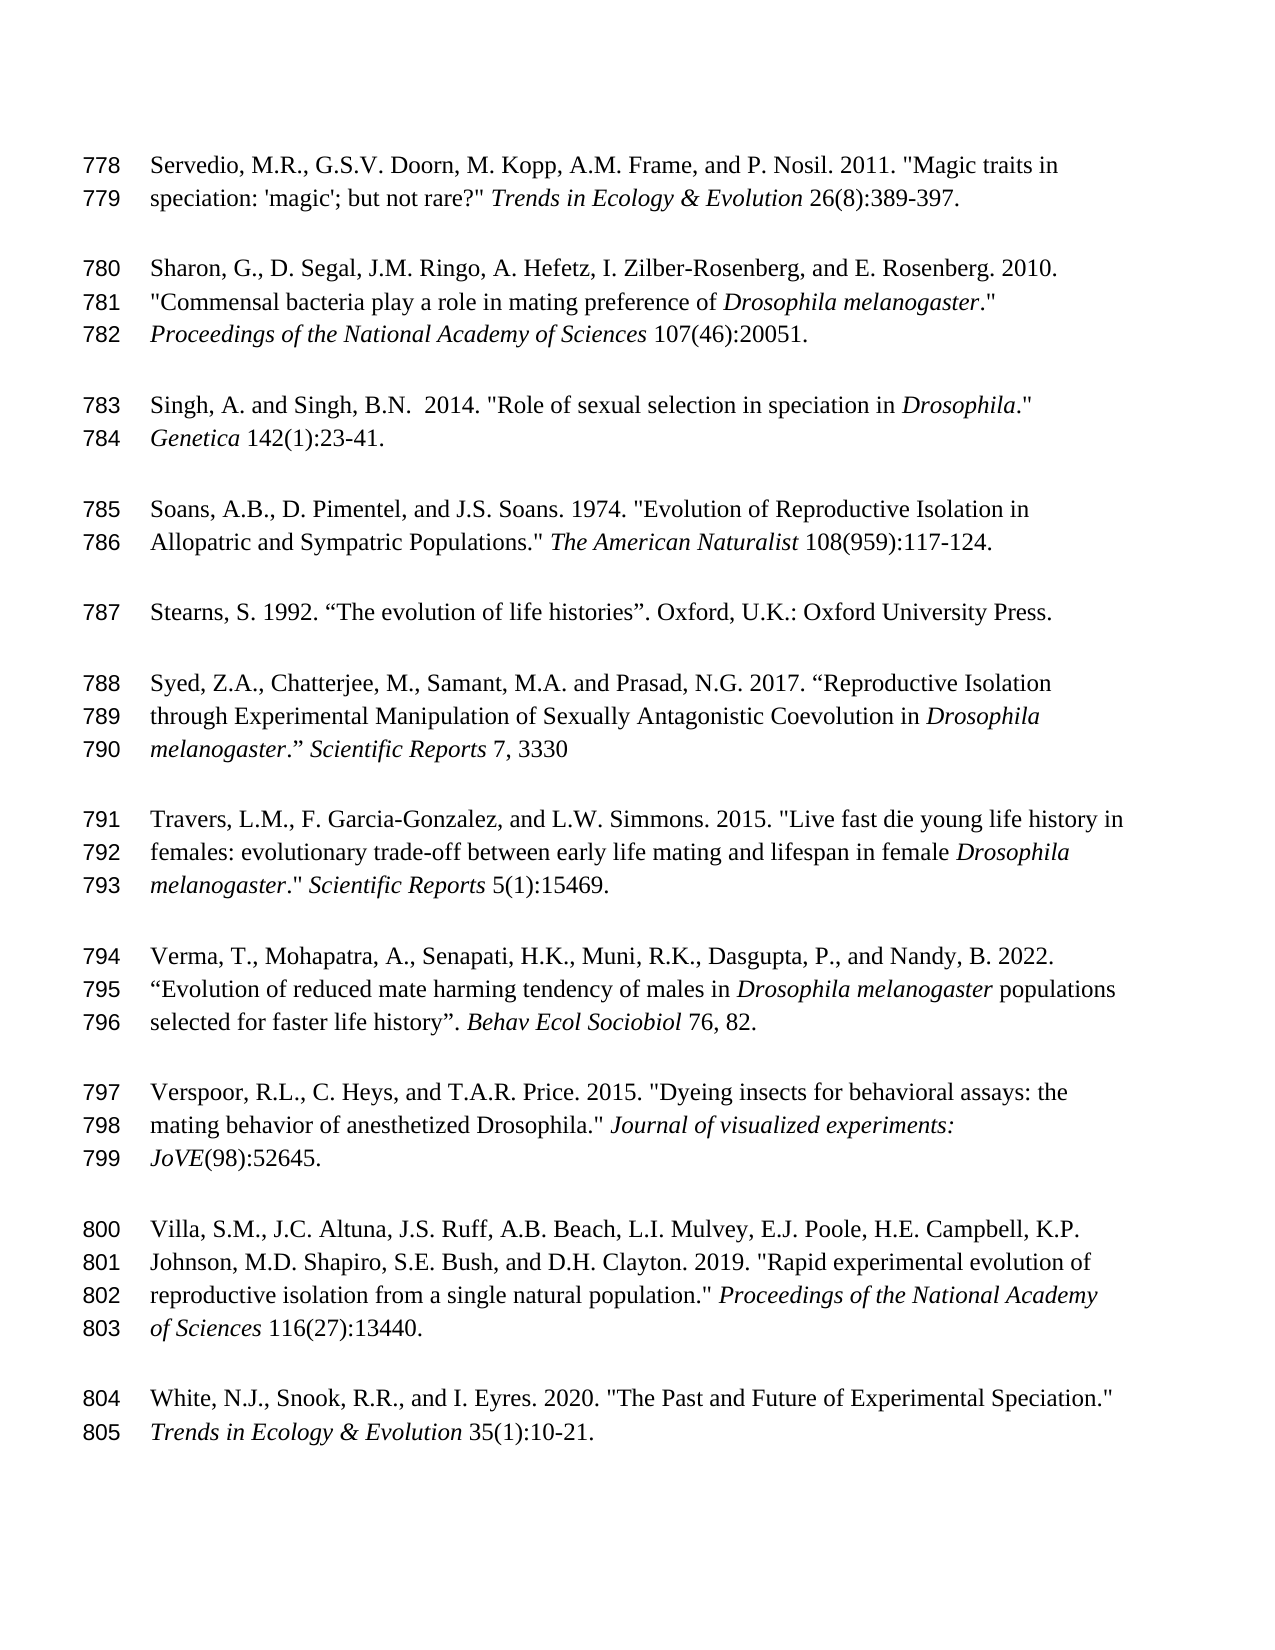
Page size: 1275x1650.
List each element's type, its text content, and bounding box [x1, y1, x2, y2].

text Servedio, M.R., G.S.V. Doorn, M. Kopp, A.M. Frame, and P. Nosil. 2011. "Magic traits in speciation: 'magic'; but not rare?" Trends in Ecology & Evolution 26(8):389-397. [150, 150, 1125, 212]
text Soans, A.B., D. Pimentel, and J.S. Soans. 1974. "Evolution of Reproductive Isolation in Allopatric and Sympatric Populations." The American Naturalist 108(959):117-124. [150, 494, 1125, 555]
text Verspoor, R.L., C. Heys, and T.A.R. Price. 2015. "Dyeing insects for behavioral assays: the mating behavior of anesthetized Drosophila." Journal of visualized experiments: JoVE(98):52645. [150, 1077, 1125, 1172]
text Travers, L.M., F. Garcia-Gonzalez, and L.W. Simmons. 2015. "Live fast die young life history in females: evolutionary trade-off between early life mating and lifespan in female Drosophila melanogaster." Scientific Reports 5(1):15469. [150, 804, 1125, 899]
text Singh, A. and Singh, B.N. 2014. "Role of sexual selection in speciation in Drosophila." Genetica 142(1):23-41. [150, 390, 1125, 452]
text Villa, S.M., J.C. Altuna, J.S. Ruff, A.B. Beach, L.I. Mulvey, E.J. Poole, H.E. Campbell, K.P. Johnson, M.D. Shapiro, S.E. Bush, and D.H. Clayton. 2019. "Rapid experimental evolution of reproductive isolation from a single natural population." Proceedings of the National Academy of Sciences 116(27):13440. [150, 1214, 1125, 1342]
text Stearns, S. 1992. “The evolution of life histories”. Oxford, U.K.: Oxford University Press. [150, 597, 1125, 626]
text Sharon, G., D. Segal, J.M. Ringo, A. Hefetz, I. Zilber-Rosenberg, and E. Rosenberg. 2010. "Commensal bacteria play a role in mating preference of Drosophila melanogaster." Proceedings of the National Academy of Sciences 107(46):20051. [150, 253, 1125, 348]
text Verma, T., Mohapatra, A., Senapati, H.K., Muni, R.K., Dasgupta, P., and Nandy, B. 2022. “Evolution of reduced mate harming tendency of males in Drosophila melanogaster populations selected for faster life history”. Behav Ecol Sociobiol 76, 82. [150, 941, 1125, 1036]
text White, N.J., Snook, R.R., and I. Eyres. 2020. "The Past and Future of Experimental Speciation." Trends in Ecology & Evolution 35(1):10-21. [150, 1383, 1125, 1445]
text Syed, Z.A., Chatterjee, M., Samant, M.A. and Prasad, N.G. 2017. “Reproductive Isolation through Experimental Manipulation of Sexually Antagonistic Coevolution in Drosophila melanogaster.” Scientific Reports 7, 3330 [150, 668, 1125, 762]
